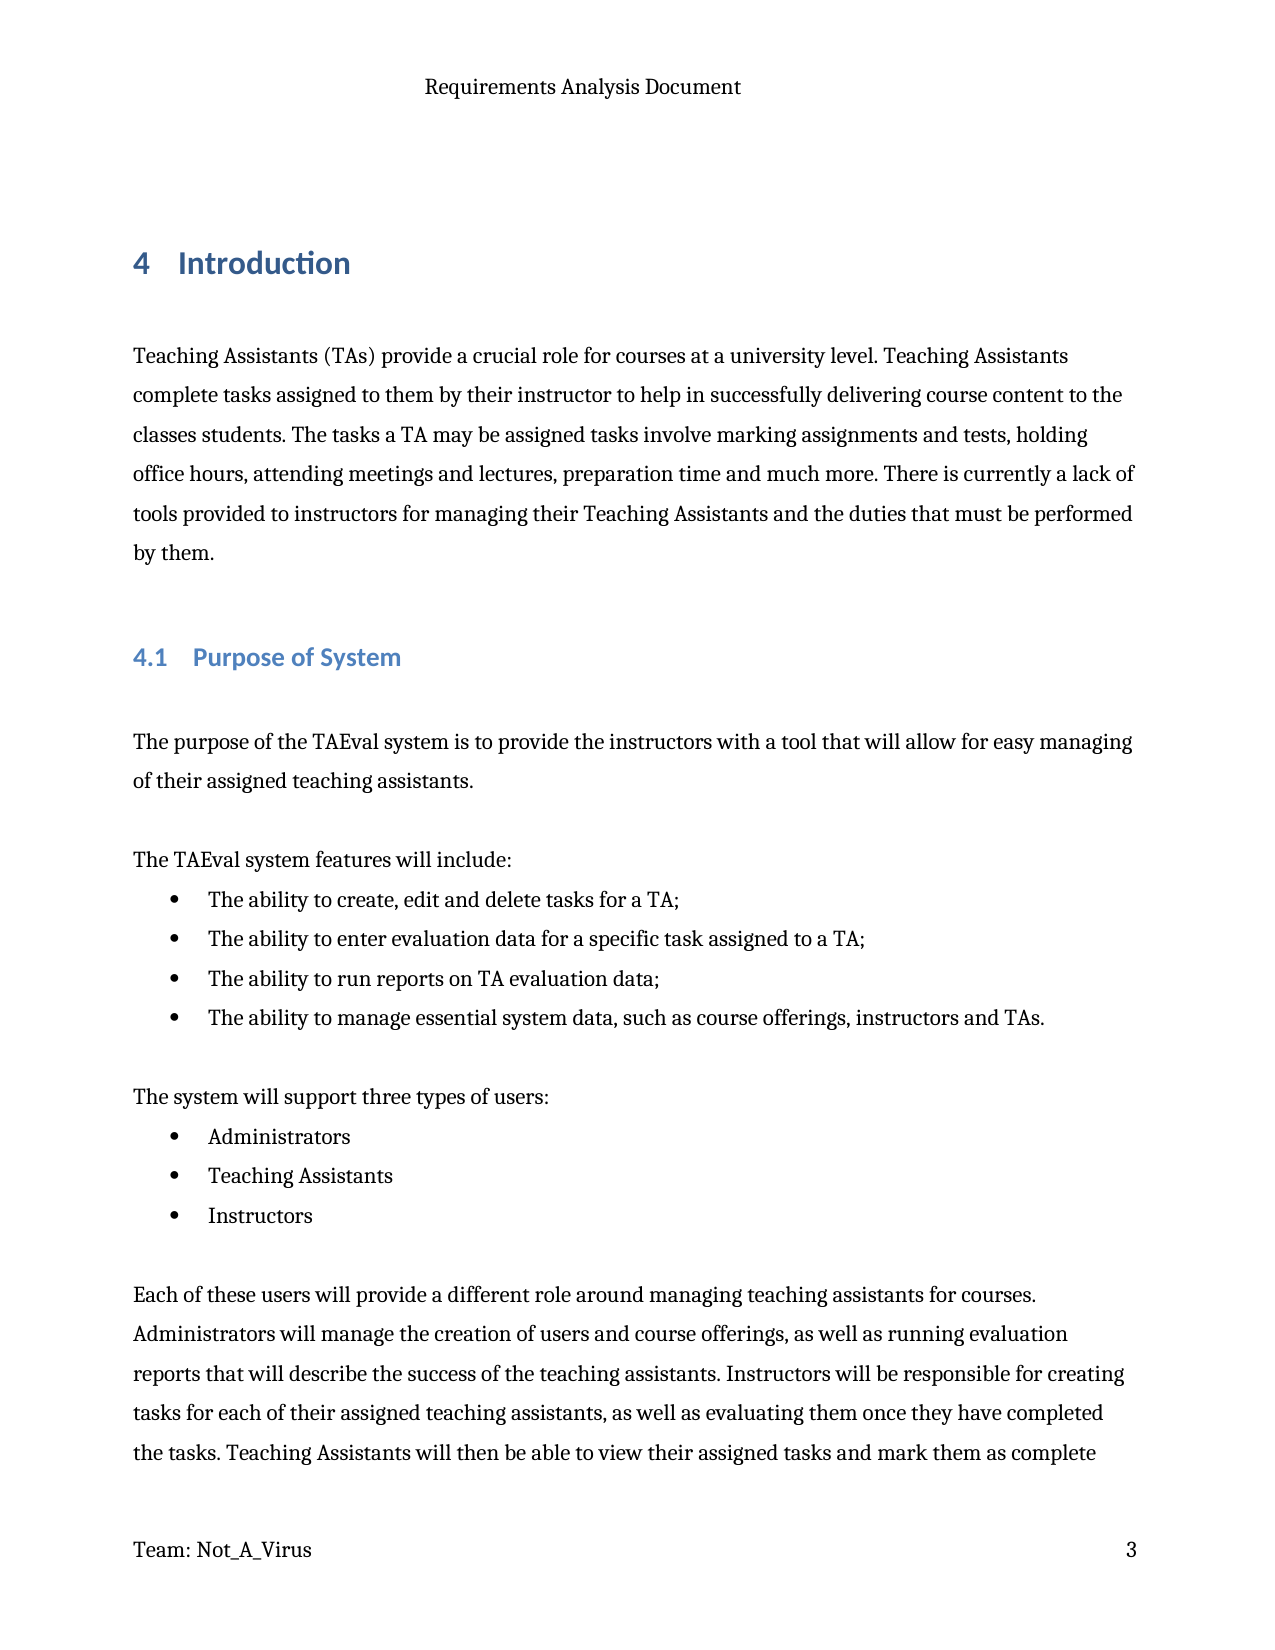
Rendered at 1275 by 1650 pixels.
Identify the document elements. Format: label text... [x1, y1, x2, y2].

list Teaching Assistants [170, 1163, 1137, 1189]
subtitle Purpose of System [133, 640, 1137, 673]
text The purpose of the TAEval system is to provide the instructors with a tool that will allow for easy managing of their assigned teaching assistants. [133, 729, 1137, 795]
subtitle Introduction [133, 242, 1137, 283]
text The system will support three types of users: [133, 1084, 1137, 1111]
list Administrators [170, 1124, 1137, 1150]
text Teaching Assistants (TAs) provide a crucial role for courses at a university level. Teaching Assistants complete tasks assigned to them by their instructor to help in successfully delivering course content to the classes students. The tasks a TA may be assigned tasks involve marking assignments and tests, holding office hours, attending meetings and lectures, preparation time and much more. There is currently a lack of tools provided to instructors for managing their Teaching Assistants and the duties that must be performed by them. [133, 343, 1137, 566]
text The TAEval system features will include: [133, 847, 1137, 874]
list The ability to create, edit and delete tasks for a TA; [170, 887, 1137, 913]
list The ability to run reports on TA evaluation data; [170, 966, 1137, 992]
list The ability to manage essential system data, such as course offerings, instructors and TAs. [170, 1005, 1137, 1032]
list The ability to enter evaluation data for a specific task assigned to a TA; [170, 926, 1137, 953]
list Instructors [170, 1203, 1137, 1229]
